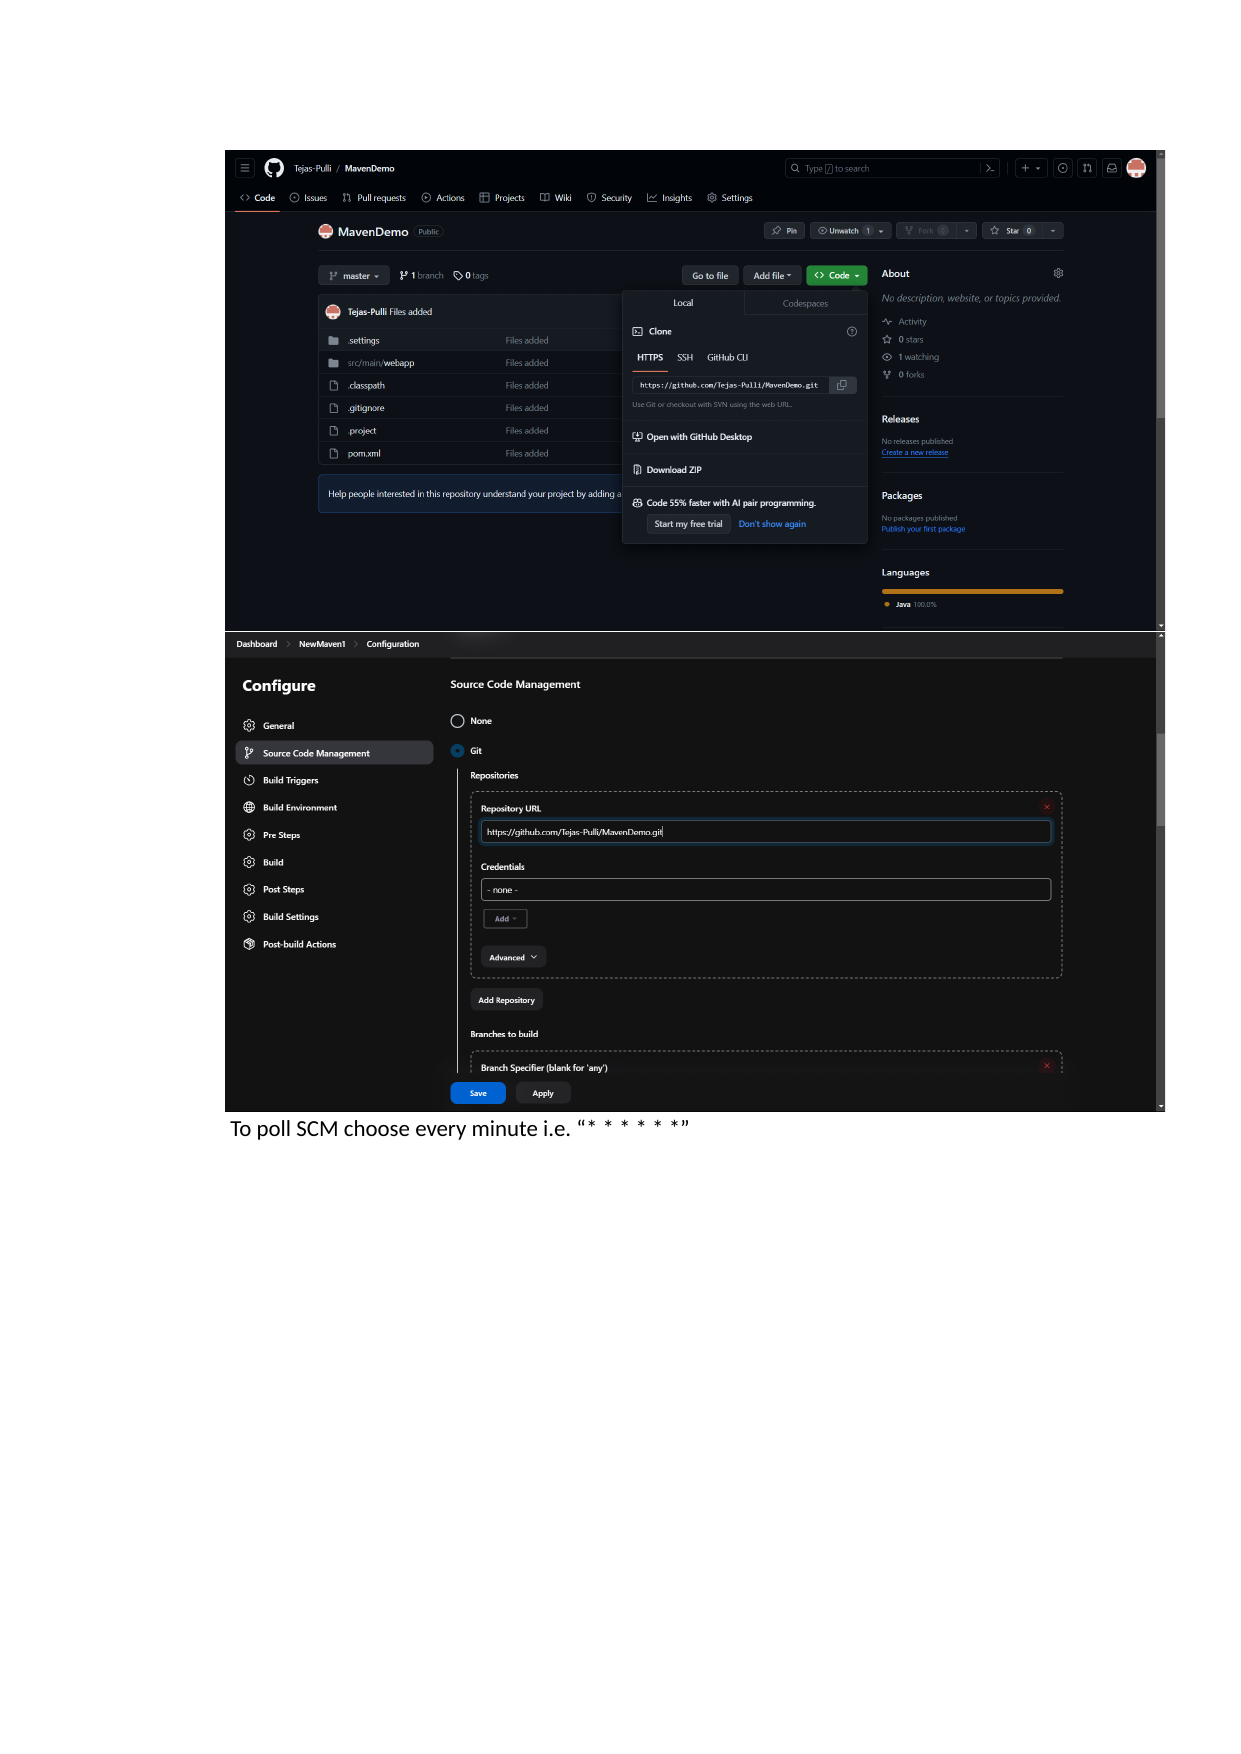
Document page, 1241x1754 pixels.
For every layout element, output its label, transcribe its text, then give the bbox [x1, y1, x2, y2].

picture [225, 150, 1166, 631]
picture [225, 632, 1166, 1112]
list To poll SCM choose every minute i.e. “* * * * * *” [225, 1114, 1090, 1142]
